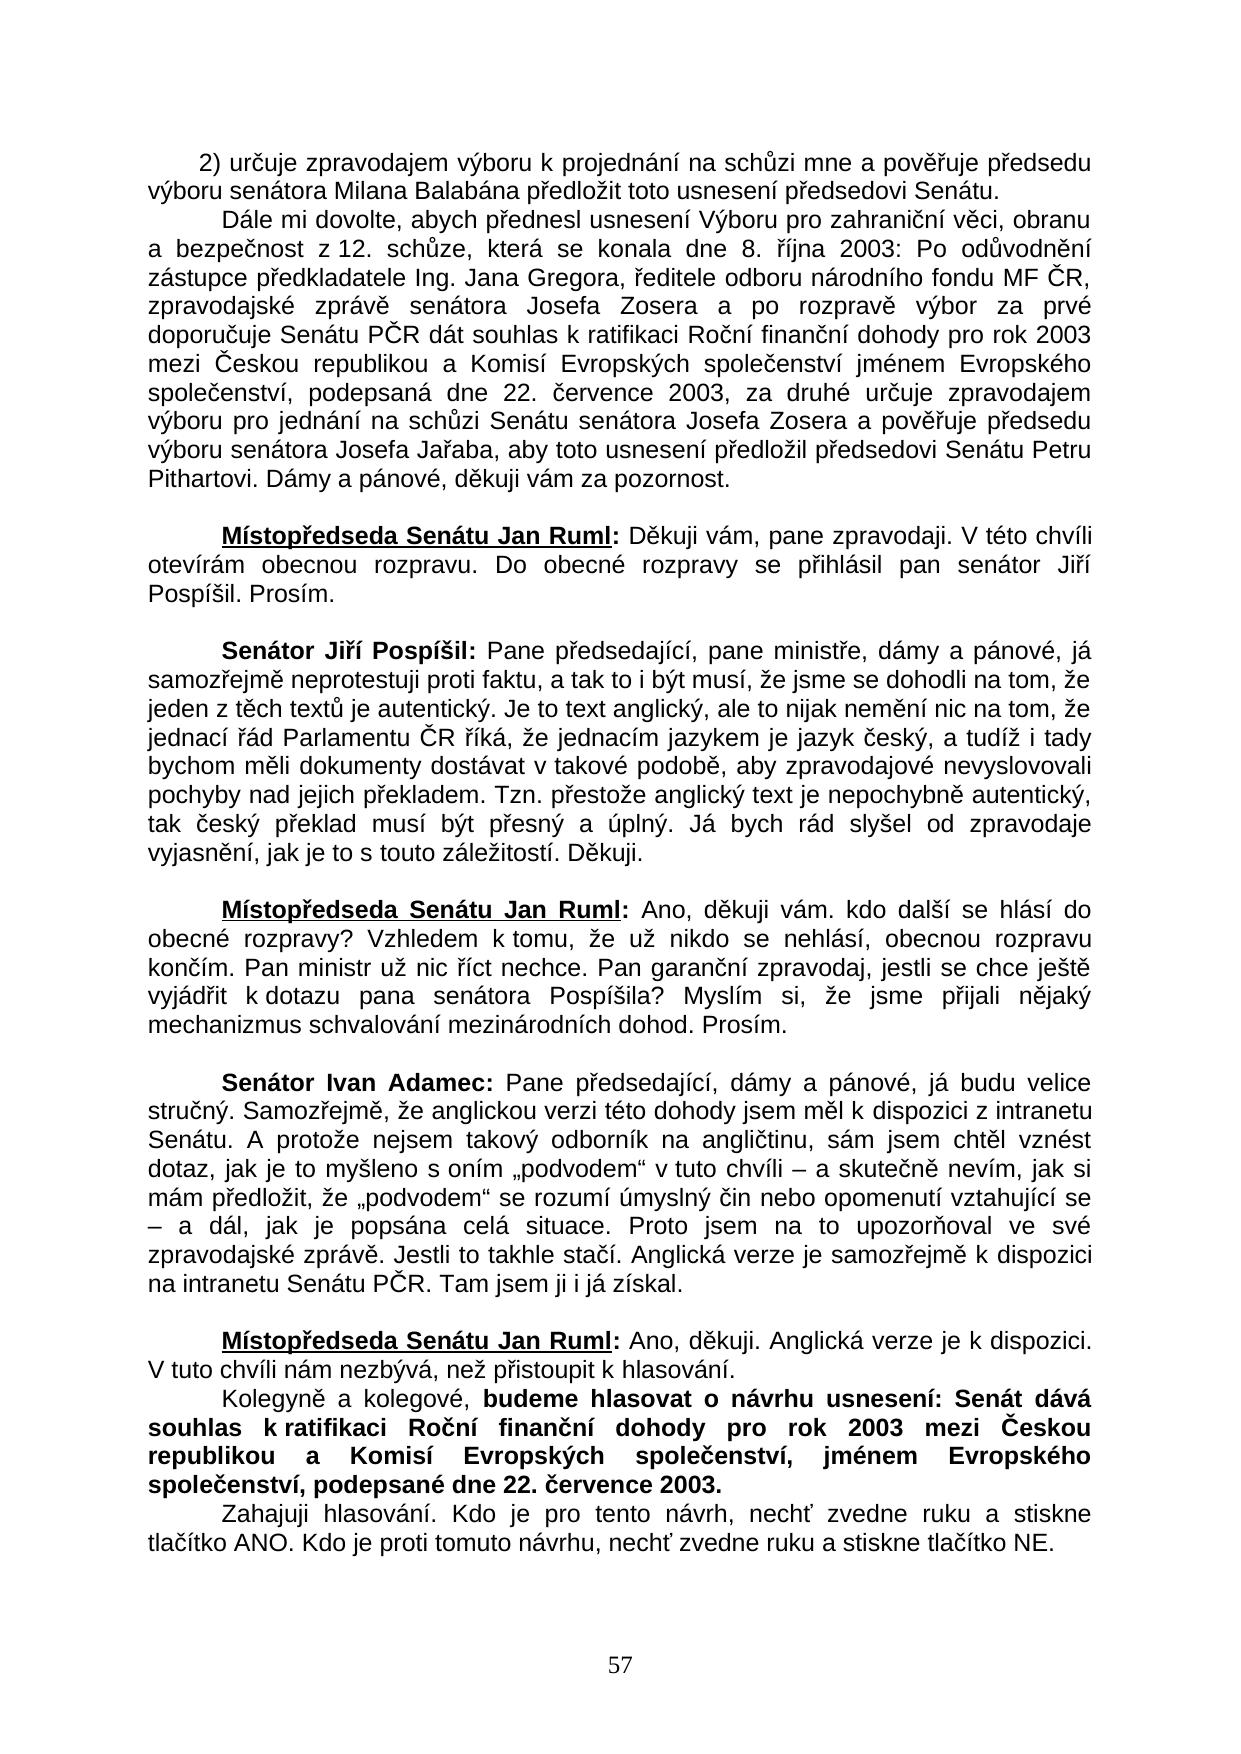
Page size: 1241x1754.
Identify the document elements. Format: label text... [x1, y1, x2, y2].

text Místopředseda Senátu Jan Ruml: Ano, děkuji. Anglická verze je k dispozici. V tuto chvíli nám nezbývá, než přistoupit k hlasování. [148, 1326, 1093, 1384]
text Zahajuji hlasování. Kdo je pro tento návrh, nechť zvedne ruku a stiskne tlačítko ANO. Kdo je proti tomuto návrhu, nechť zvedne ruku a stiskne tlačítko NE. [148, 1499, 1093, 1556]
text Dále mi dovolte, abych přednesl usnesení Výboru pro zahraniční věci, obranu a bezpečnost z 12. schůze, která se konala dne 8. října 2003: Po odůvodnění zástupce předkladatele Ing. Jana Gregora, ředitele odboru národního fondu MF ČR, zpravodajské zprávě senátora Josefa Zosera a po rozpravě výbor za prvé doporučuje Senátu PČR dát souhlas k ratifikaci Roční finanční dohody pro rok 2003 mezi Českou republikou a Komisí Evropských společenství jménem Evropského společenství, podepsaná dne 22. července 2003, za druhé určuje zpravodajem výboru pro jednání na schůzi Senátu senátora Josefa Zosera a pověřuje předsedu výboru senátora Josefa Jařaba, aby toto usnesení předložil předsedovi Senátu Petru Pithartovi. Dámy a pánové, děkuji vám za pozornost. [148, 205, 1093, 493]
text Místopředseda Senátu Jan Ruml: Děkuji vám, pane zpravodaji. V této chvíli otevírám obecnou rozpravu. Do obecné rozpravy se přihlásil pan senátor Jiří Pospíšil. Prosím. [148, 521, 1093, 608]
text Senátor Jiří Pospíšil: Pane předsedající, pane ministře, dámy a pánové, já samozřejmě neprotestuji proti faktu, a tak to i být musí, že jsme se dohodli na tom, že jeden z těch textů je autentický. Je to text anglický, ale to nijak nemění nic na tom, že jednací řád Parlamentu ČR říká, že jednacím jazykem je jazyk český, a tudíž i tady bychom měli dokumenty dostávat v takové podobě, aby zpravodajové nevyslovovali pochyby nad jejich překladem. Tzn. přestože anglický text je nepochybně autentický, tak český překlad musí být přesný a úplný. Já bych rád slyšel od zpravodaje vyjasnění, jak je to s touto záležitostí. Děkuji. [148, 636, 1093, 866]
text 2) určuje zpravodajem výboru k projednání na schůzi mne a pověřuje předsedu výboru senátora Milana Balabána předložit toto usnesení předsedovi Senátu. [148, 148, 1093, 205]
text Senátor Ivan Adamec: Pane předsedající, dámy a pánové, já budu velice stručný. Samozřejmě, že anglickou verzi této dohody jsem měl k dispozici z intranetu Senátu. A protože nejsem takový odborník na angličtinu, sám jsem chtěl vznést dotaz, jak je to myšleno s oním „podvodem“ v tuto chvíli – a skutečně nevím, jak si mám předložit, že „podvodem“ se rozumí úmyslný čin nebo opomenutí vztahující se – a dál, jak je popsána celá situace. Proto jsem na to upozorňoval ve své zpravodajské zprávě. Jestli to takhle stačí. Anglická verze je samozřejmě k dispozici na intranetu Senátu PČR. Tam jsem ji i já získal. [148, 1068, 1093, 1298]
text Místopředseda Senátu Jan Ruml: Ano, děkuji vám. kdo další se hlásí do obecné rozpravy? Vzhledem k tomu, že už nikdo se nehlásí, obecnou rozpravu končím. Pan ministr už nic říct nechce. Pan garanční zpravodaj, jestli se chce ještě vyjádřit k dotazu pana senátora Pospíšila? Myslím si, že jsme přijali nějaký mechanizmus schvalování mezinárodních dohod. Prosím. [148, 895, 1093, 1039]
text Kolegyně a kolegové, budeme hlasovat o návrhu usnesení: Senát dává souhlas k ratifikaci Roční finanční dohody pro rok 2003 mezi Českou republikou a Komisí Evropských společenství, jménem Evropského společenství, podepsané dne 22. července 2003. [148, 1384, 1093, 1499]
